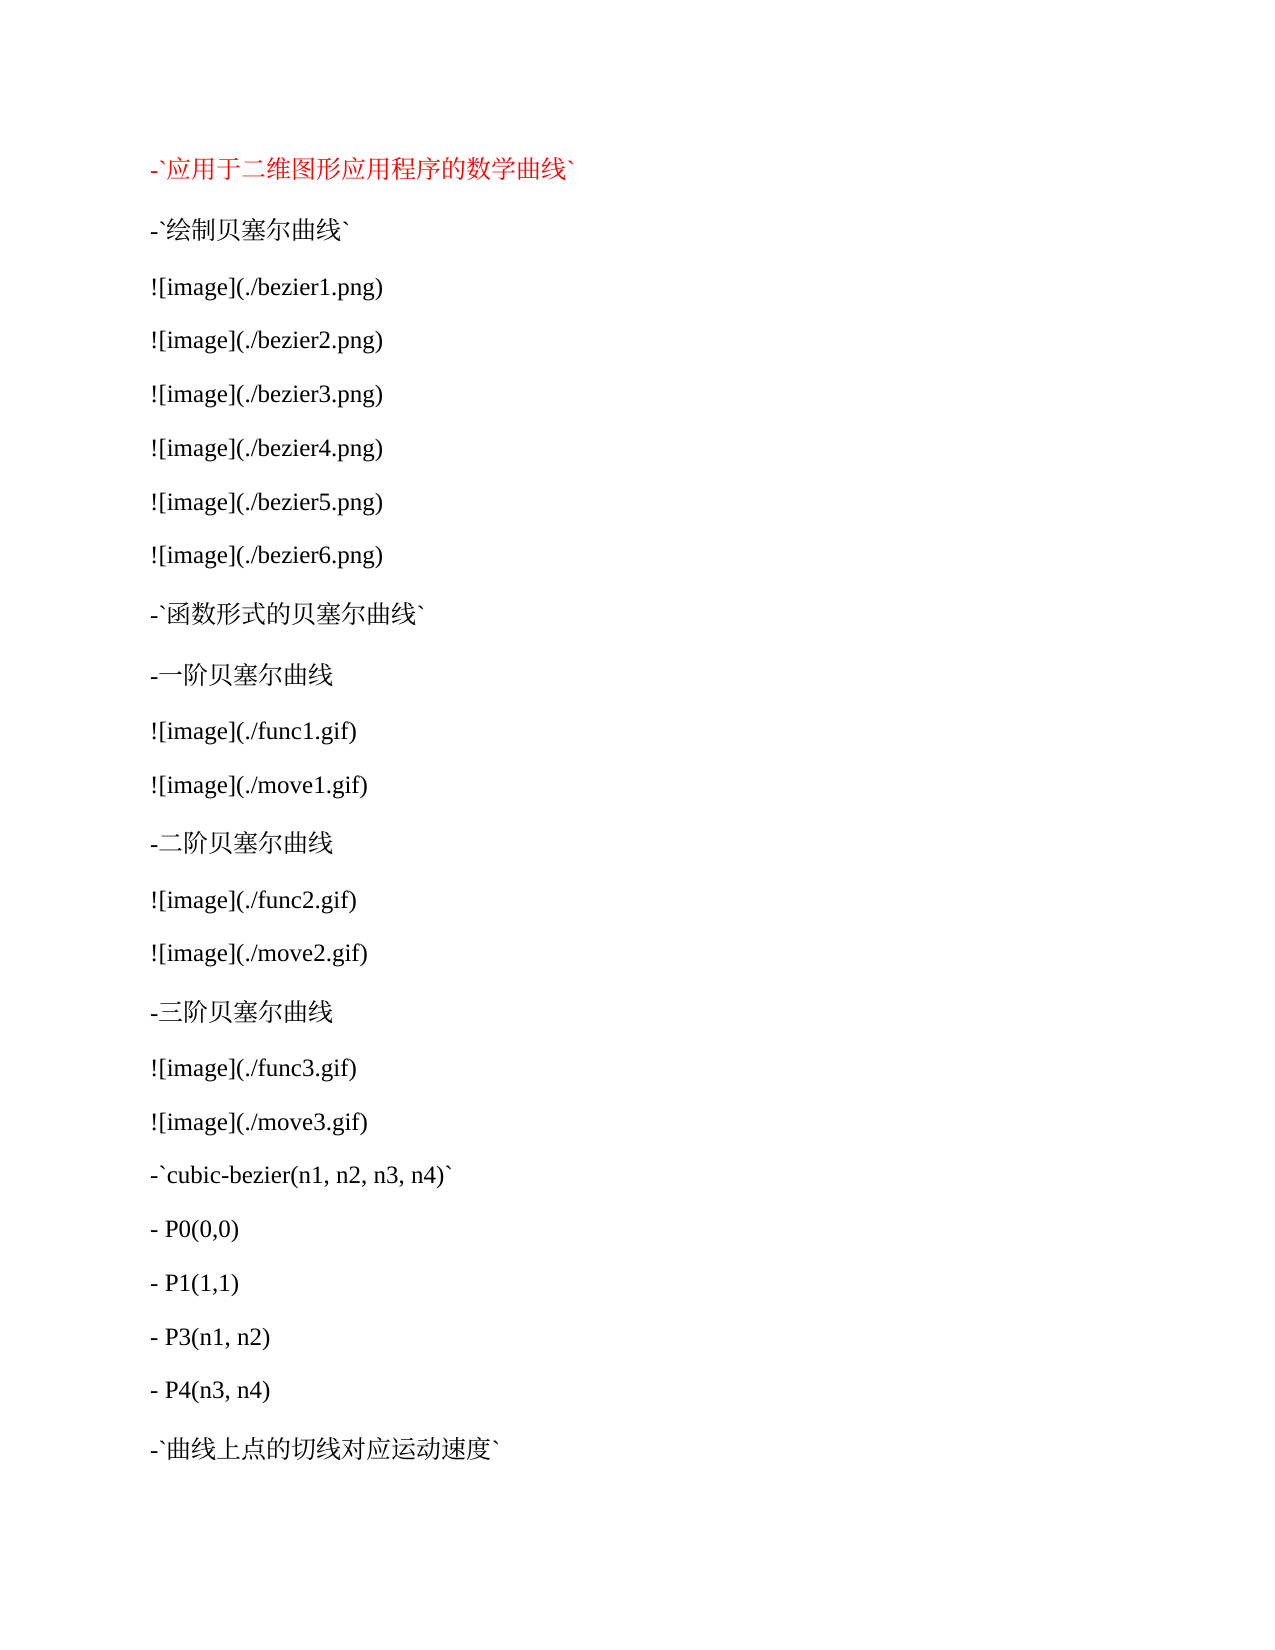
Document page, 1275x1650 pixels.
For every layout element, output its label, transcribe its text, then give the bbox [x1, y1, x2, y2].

text - P0(0,0) [150, 1214, 1125, 1243]
text - P3(n1, n2) [150, 1322, 1125, 1351]
text -`应用于二维图形应用程序的数学曲线` [150, 150, 1125, 186]
text ![image](./bezier5.png) [150, 487, 1125, 516]
text -一阶贝塞尔曲线 [150, 655, 1125, 691]
text ![image](./bezier1.png) [150, 272, 1125, 301]
text -`绘制贝塞尔曲线` [150, 211, 1125, 247]
text - P1(1,1) [150, 1268, 1125, 1297]
text ![image](./move3.gif) [150, 1107, 1125, 1136]
text -`函数形式的贝塞尔曲线` [150, 594, 1125, 630]
text ![image](./bezier3.png) [150, 379, 1125, 408]
text ![image](./func2.gif) [150, 885, 1125, 913]
text ![image](./bezier2.png) [150, 326, 1125, 354]
text -三阶贝塞尔曲线 [150, 992, 1125, 1028]
text ![image](./bezier4.png) [150, 433, 1125, 462]
text -`曲线上点的切线对应运动速度` [150, 1429, 1125, 1465]
text ![image](./bezier6.png) [150, 541, 1125, 569]
text -`cubic-bezier(n1, n2, n3, n4)` [150, 1161, 1125, 1189]
text ![image](./move2.gif) [150, 938, 1125, 967]
text ![image](./func3.gif) [150, 1053, 1125, 1082]
text - P4(n3, n4) [150, 1376, 1125, 1404]
text -二阶贝塞尔曲线 [150, 824, 1125, 860]
text ![image](./func1.gif) [150, 716, 1125, 745]
text ![image](./move1.gif) [150, 770, 1125, 799]
